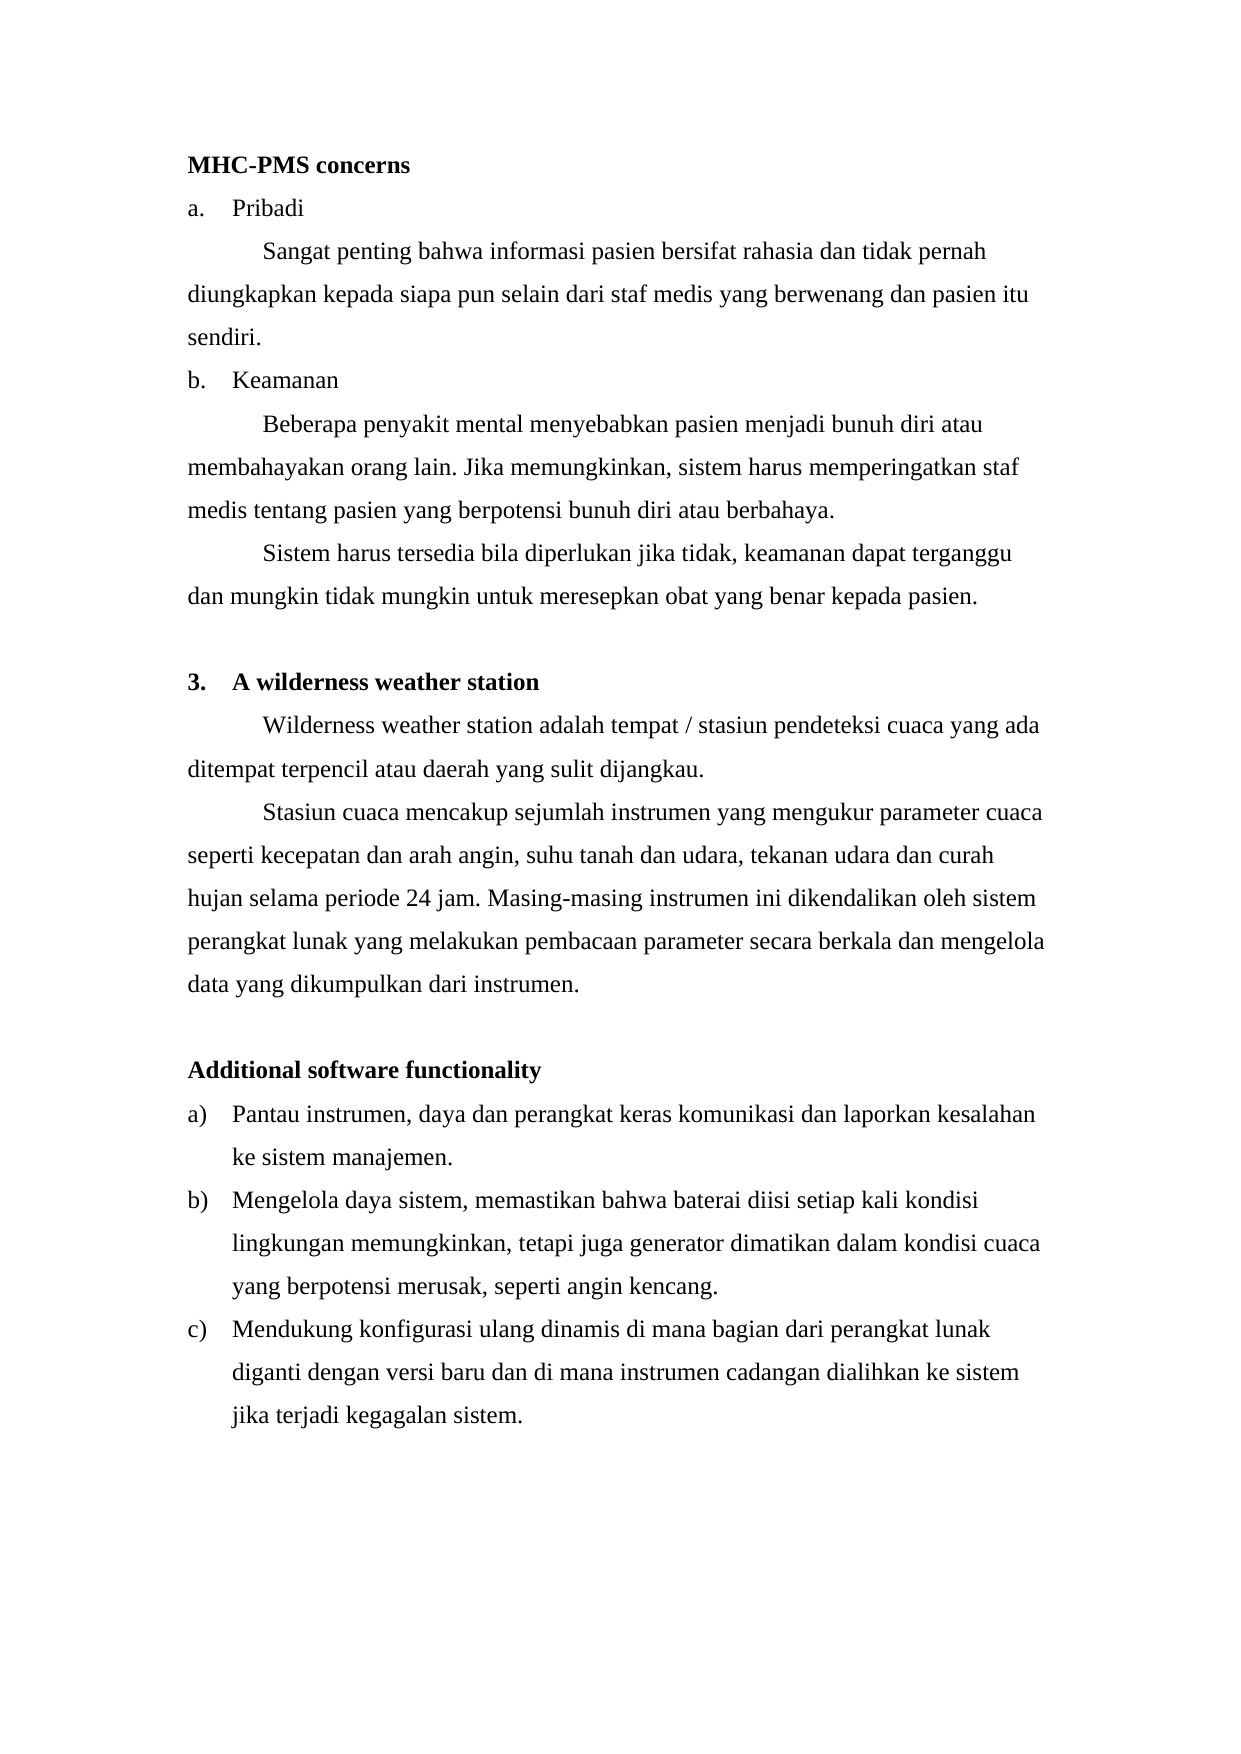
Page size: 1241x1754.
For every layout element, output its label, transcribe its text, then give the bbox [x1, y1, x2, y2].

list Keamanan [187, 366, 1053, 394]
list Beberapa penyakit mental menyebabkan pasien menjadi bunuh diri atau membahayakan orang lain. Jika memungkinkan, sistem harus memperingatkan staf medis tentang pasien yang berpotensi bunuh diri atau berbahaya. [187, 409, 1053, 524]
list Sistem harus tersedia bila diperlukan jika tidak, keamanan dapat terganggu dan mungkin tidak mungkin untuk meresepkan obat yang benar kepada pasien. [187, 538, 1053, 610]
list Wilderness weather station adalah tempat / stasiun pendeteksi cuaca yang ada ditempat terpencil atau daerah yang sulit dijangkau. [187, 711, 1053, 782]
list Stasiun cuaca mencakup sejumlah instrumen yang mengukur parameter cuaca seperti kecepatan dan arah angin, suhu tanah dan udara, tekanan udara dan curah hujan selama periode 24 jam. Masing-masing instrumen ini dikendalikan oleh sistem perangkat lunak yang melakukan pembacaan parameter secara berkala dan mengelola data yang dikumpulkan dari instrumen. [187, 797, 1053, 998]
list Additional software functionality [187, 1056, 1053, 1084]
list MHC-PMS concerns [187, 150, 1053, 179]
list Mendukung konfigurasi ulang dinamis di mana bagian dari perangkat lunak diganti dengan versi baru dan di mana instrumen cadangan dialihkan ke sistem jika terjadi kegagalan sistem. [187, 1314, 1053, 1429]
list Sangat penting bahwa informasi pasien bersifat rahasia dan tidak pernah diungkapkan kepada siapa pun selain dari staf medis yang berwenang dan pasien itu sendiri. [187, 236, 1053, 351]
list Pribadi [187, 193, 1053, 222]
list A wilderness weather station [187, 667, 1053, 696]
list Pantau instrumen, daya dan perangkat keras komunikasi dan laporkan kesalahan ke sistem manajemen. [187, 1099, 1053, 1171]
list Mengelola daya sistem, memastikan bahwa baterai diisi setiap kali kondisi lingkungan memungkinkan, tetapi juga generator dimatikan dalam kondisi cuaca yang berpotensi merusak, seperti angin kencang. [187, 1185, 1053, 1300]
